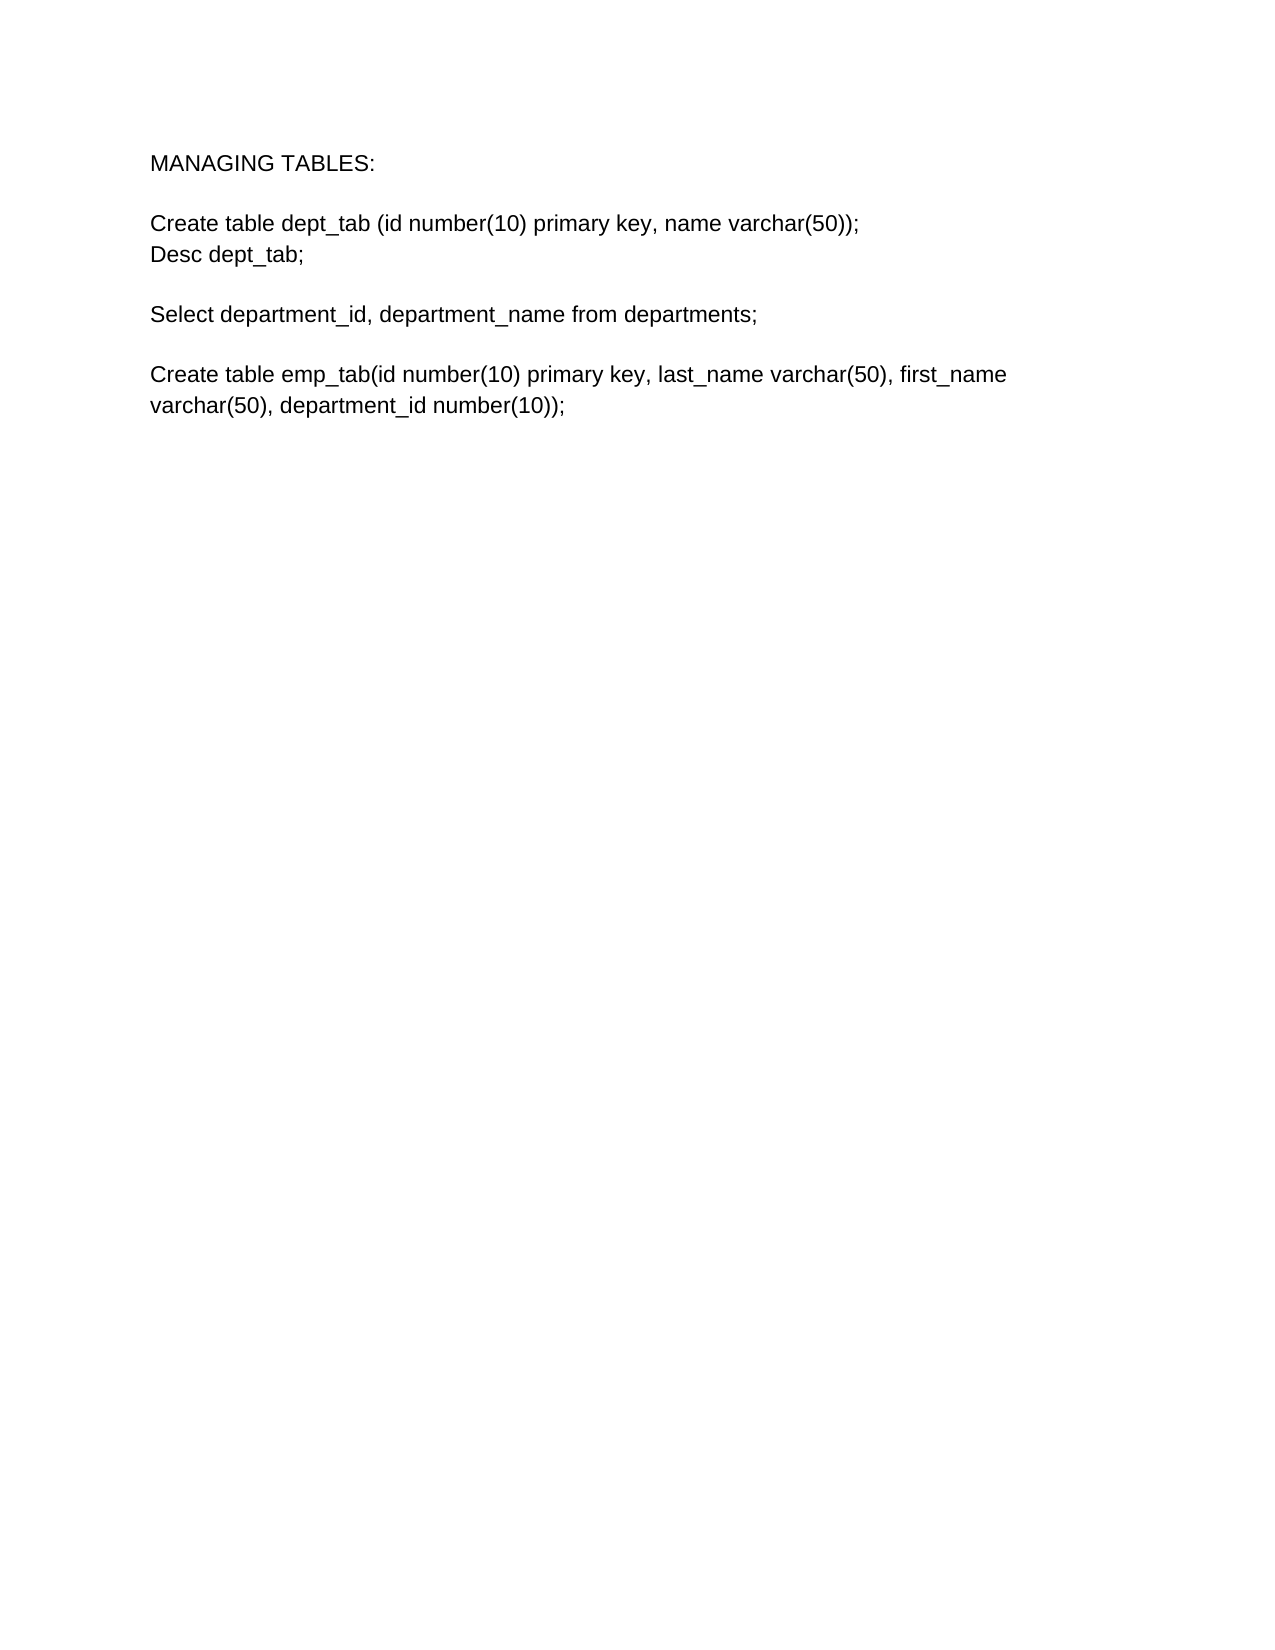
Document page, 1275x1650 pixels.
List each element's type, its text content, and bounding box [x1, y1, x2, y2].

text MANAGING TABLES: [150, 150, 1125, 176]
text Select department_id, department_name from departments; [150, 301, 1125, 327]
text Create table dept_tab (id number(10) primary key, name varchar(50)); [150, 210, 1125, 237]
text Desc dept_tab; [150, 241, 1125, 267]
text Create table emp_tab(id number(10) primary key, last_name varchar(50), first_name varchar(50), department_id number(10)); [150, 361, 1125, 418]
